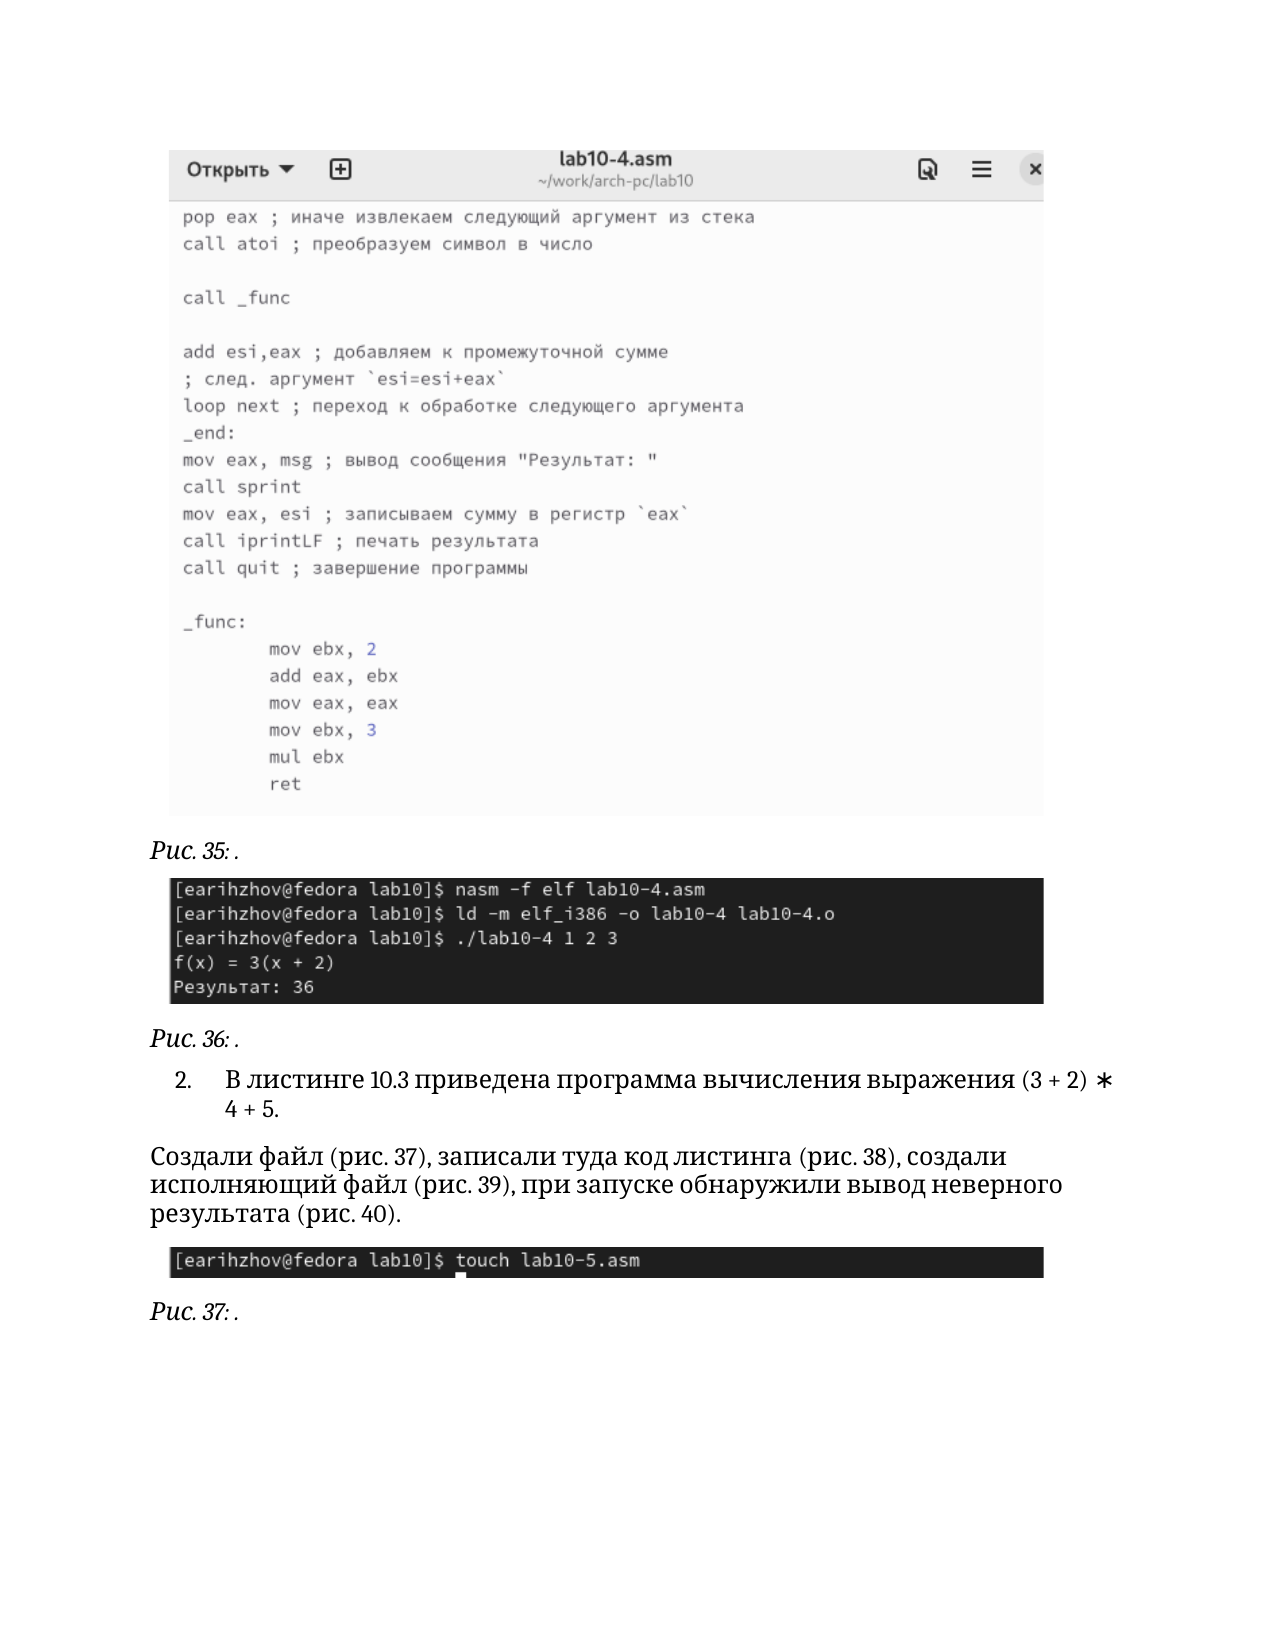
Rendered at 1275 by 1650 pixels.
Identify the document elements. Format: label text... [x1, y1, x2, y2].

picture [168, 150, 1044, 816]
text Рис. 35: . [150, 837, 1125, 866]
picture [168, 1247, 1044, 1278]
text Рис. 37: . [150, 1298, 1125, 1327]
picture [168, 878, 1044, 1004]
list В листинге 10.3 приведена программа вычисления выражения (3 + 2) ∗ 4 + 5. [175, 1066, 1125, 1124]
text Рис. 36: . [150, 1025, 1125, 1054]
text Создали файл (рис. 37), записали туда код листинга (рис. 38), создали исполняющий файл (рис. 39), при запуске обнаружили вывод неверного результата (рис. 40). [150, 1142, 1125, 1229]
